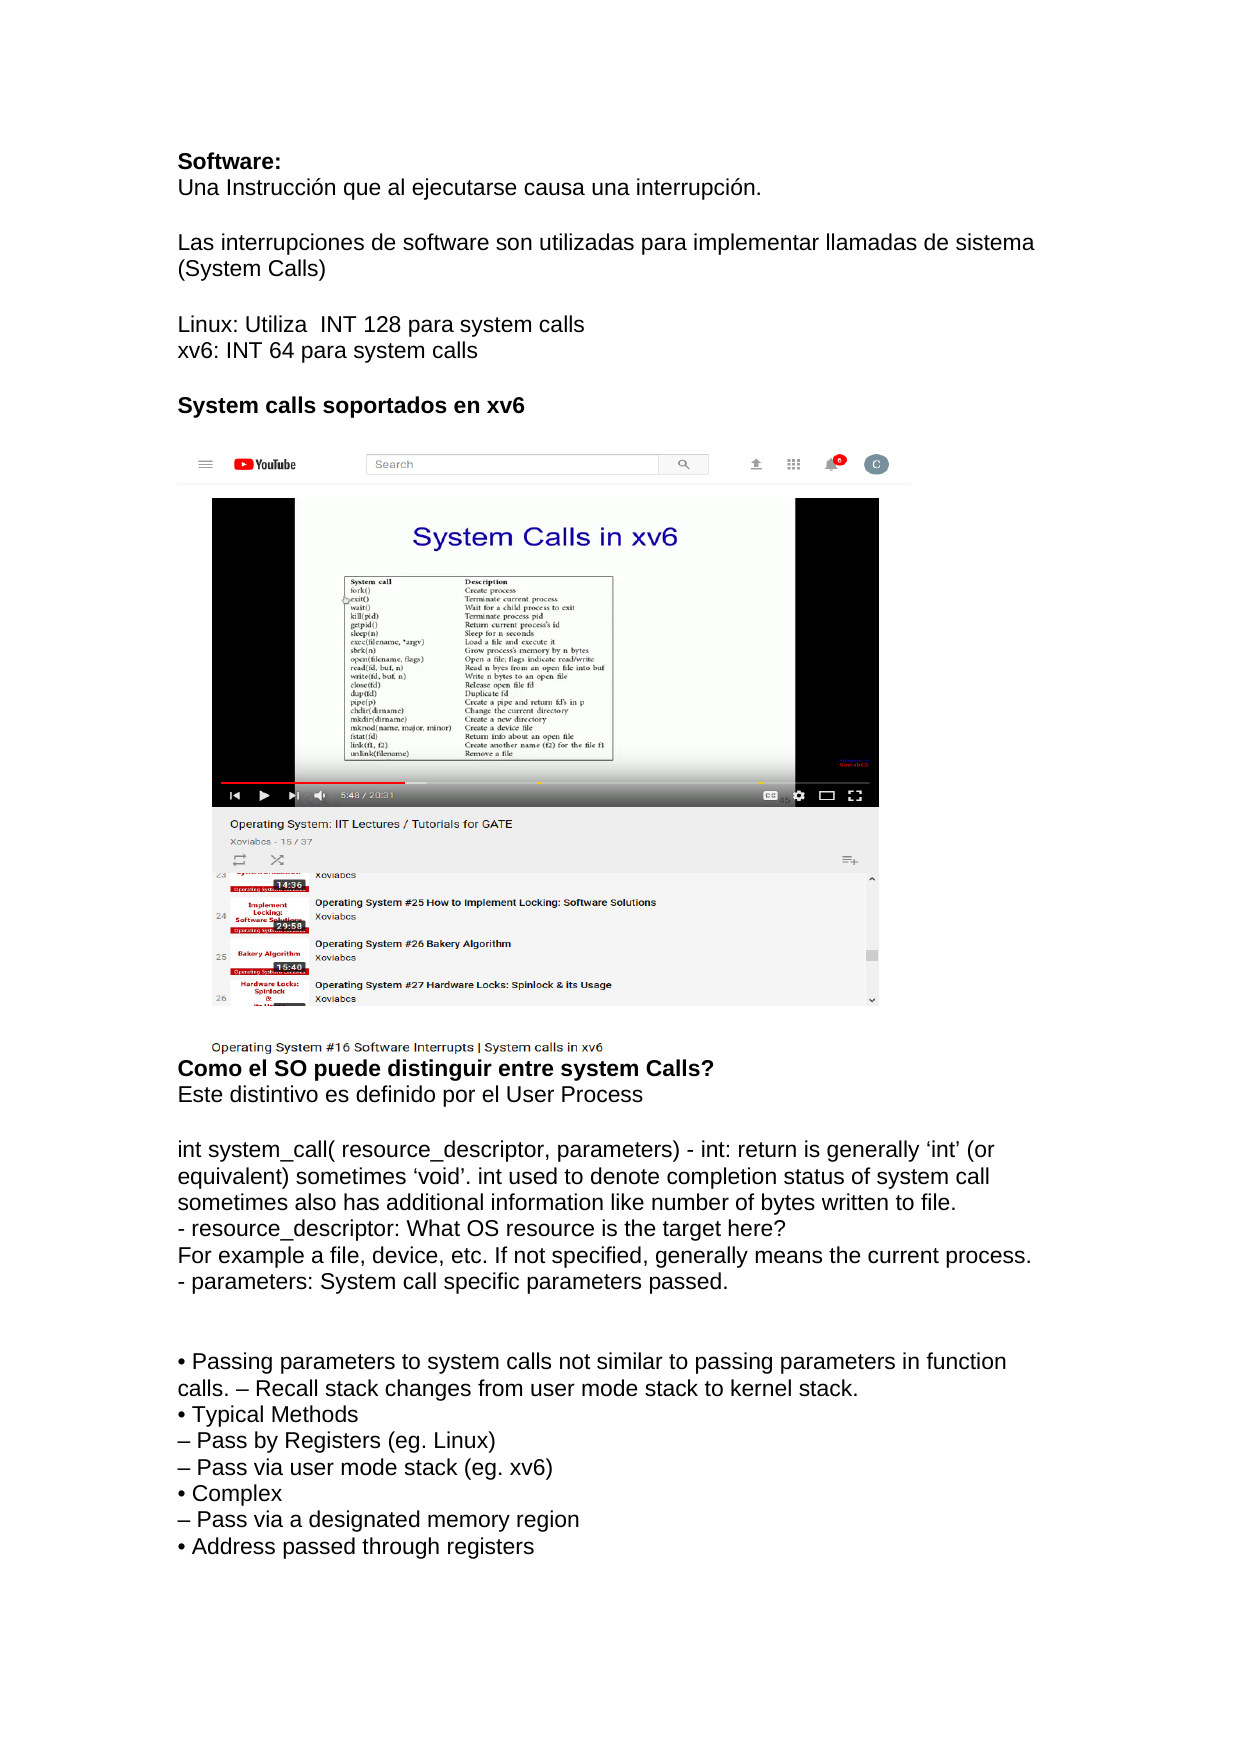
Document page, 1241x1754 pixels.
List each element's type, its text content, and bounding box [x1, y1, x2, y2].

text For example a file, device, etc. If not specified, generally means the current process. [177, 1242, 1063, 1268]
text - resource_descriptor: What OS resource is the target here? [177, 1215, 1063, 1242]
text Las interrupciones de software son utilizadas para implementar llamadas de sistema (System Calls) [177, 229, 1063, 282]
text Software: [177, 148, 1063, 174]
text • Typical Methods [177, 1401, 1063, 1427]
picture [177, 447, 912, 1055]
text – Pass via user mode stack (eg. xv6) [177, 1454, 1063, 1480]
text Linux: Utiliza INT 128 para system calls [177, 311, 1063, 337]
text – Pass by Registers (eg. Linux) [177, 1427, 1063, 1454]
text Una Instrucción que al ejecutarse causa una interrupción. [177, 174, 1063, 200]
text System calls soportados en xv6 [177, 392, 1063, 418]
text Este distintivo es definido por el User Process [177, 1081, 1063, 1108]
text – Pass via a designated memory region [177, 1506, 1063, 1533]
text • Complex [177, 1480, 1063, 1506]
text • Address passed through registers [177, 1533, 1063, 1559]
text int system_call( resource_descriptor, parameters) - int: return is generally ‘int’ (or equivalent) sometimes ‘void’. int used to denote completion status of system call sometimes also has additional information like number of bytes written to file. [177, 1136, 1063, 1215]
text • Passing parameters to system calls not similar to passing parameters in function calls. – Recall stack changes from user mode stack to kernel stack. [177, 1348, 1063, 1401]
text - parameters: System call specific parameters passed. [177, 1268, 1063, 1294]
text xv6: INT 64 para system calls [177, 337, 1063, 363]
text Como el SO puede distinguir entre system Calls? [177, 1055, 1063, 1081]
